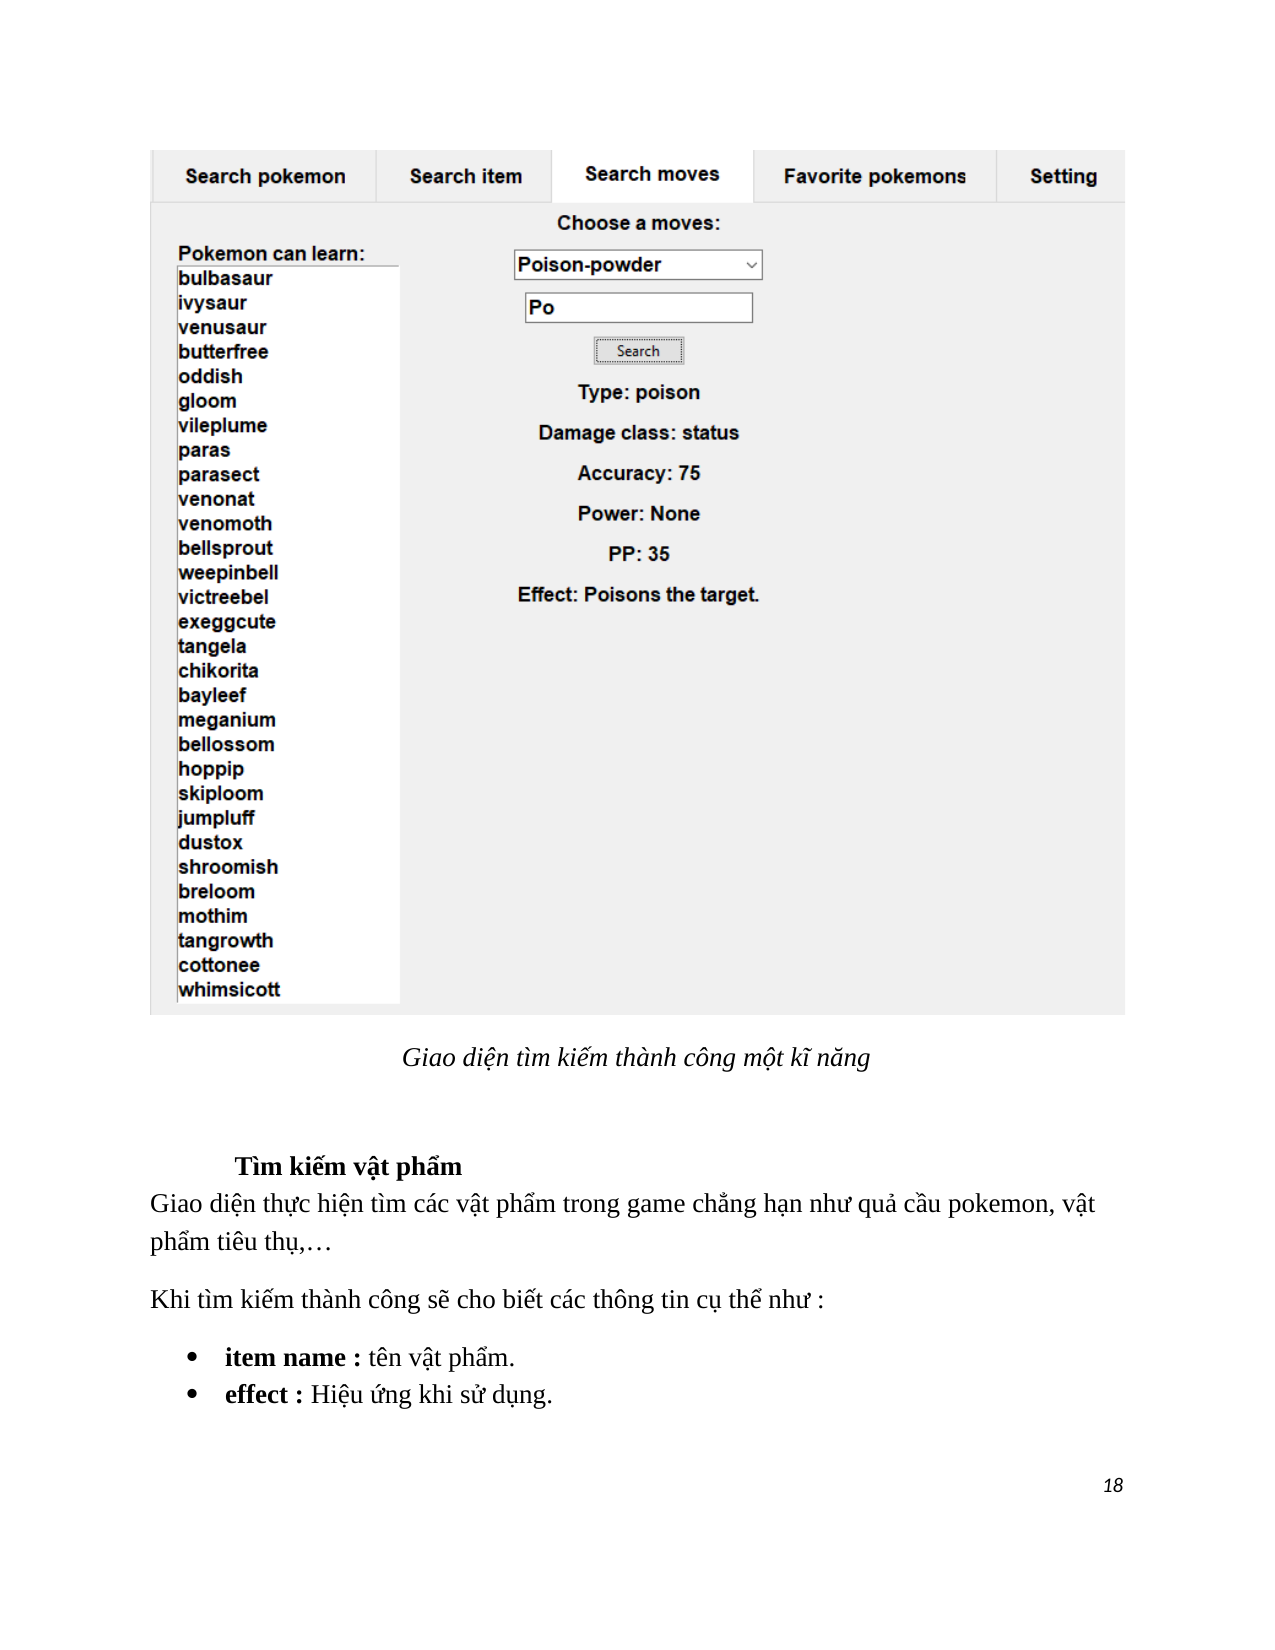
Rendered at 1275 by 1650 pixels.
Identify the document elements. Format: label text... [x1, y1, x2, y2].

text Giao diện thực hiện tìm các vật phẩm trong game chẳng hạn như quả cầu pokemon, vật phẩm tiêu thụ,… [150, 1187, 1125, 1256]
subtitle Tìm kiếm vật phẩm [234, 1150, 1125, 1181]
text Khi tìm kiếm thành công sẽ cho biết các thông tin cụ thể như : [150, 1283, 1125, 1314]
list effect : Hiệu ứng khi sử dụng. [187, 1378, 1125, 1409]
text Giao diện tìm kiếm thành công một kĩ năng [150, 1041, 1125, 1072]
picture [150, 150, 1125, 1015]
list item name : tên vật phẩm. [187, 1341, 1125, 1372]
